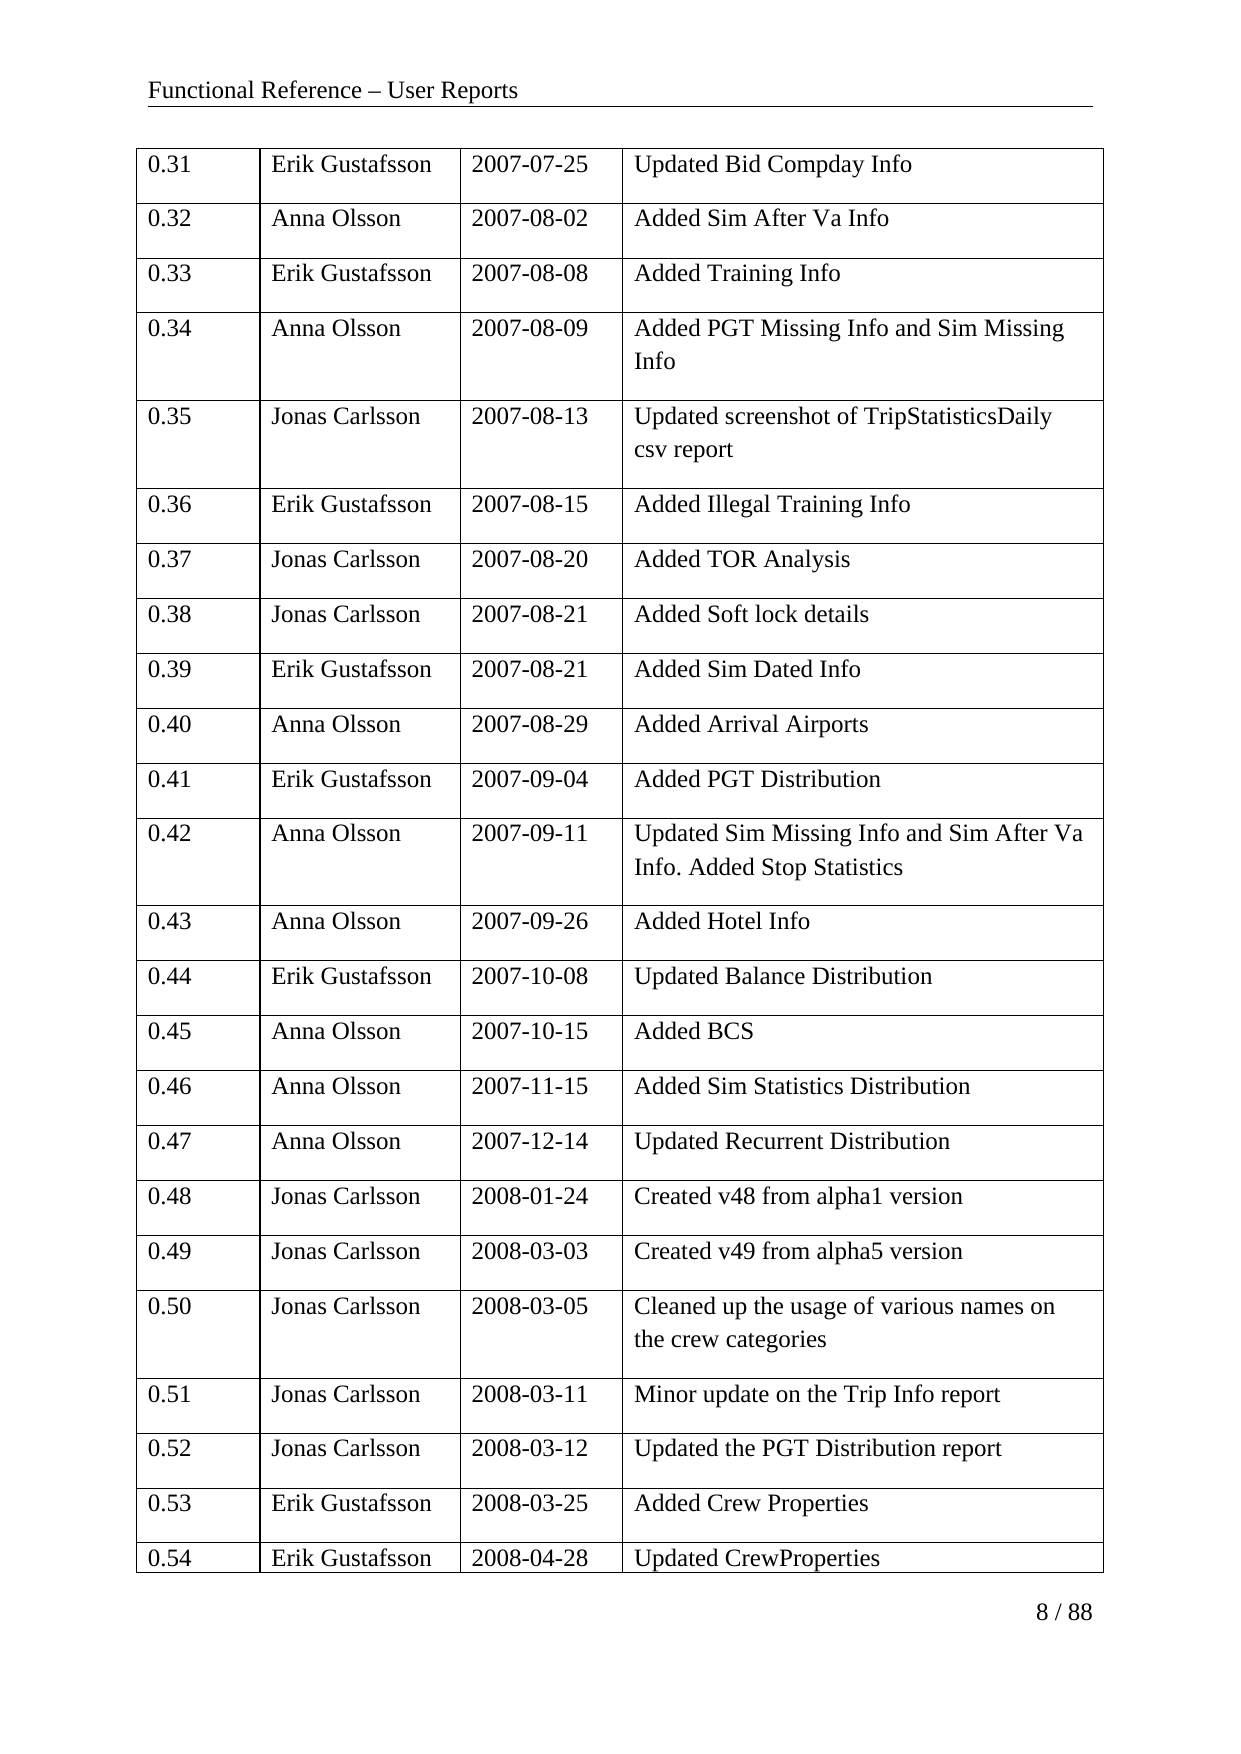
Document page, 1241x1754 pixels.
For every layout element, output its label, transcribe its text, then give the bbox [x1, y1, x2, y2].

table_cell 0.53 [137, 1489, 259, 1542]
table_cell [261, 401, 460, 488]
table_cell 0.38 [137, 599, 259, 653]
table_cell 0.44 [137, 961, 259, 1015]
table_cell Updated Recurrent Distribution [623, 1126, 1103, 1180]
table_cell 2008-03-05 [461, 1291, 622, 1378]
table_cell 0.45 [137, 1016, 259, 1070]
table_cell [261, 764, 460, 817]
table_cell 2008-03-25 [461, 1489, 622, 1542]
table_cell [261, 961, 460, 1015]
table_cell 2007-07-25 [461, 149, 622, 202]
table_cell Updated Sim Missing Info and Sim After Va Info. Added Stop Statistics [623, 819, 1103, 905]
table_cell [261, 259, 460, 312]
table_cell 2007-09-11 [461, 819, 622, 905]
table_cell 0.47 [137, 1126, 259, 1180]
table_cell Added Sim After Va Info [623, 204, 1103, 257]
table_cell 0.41 [137, 764, 259, 817]
table_cell Updated screenshot of TripStatisticsDaily csv report [623, 401, 1103, 488]
table_cell Added Soft lock details [623, 599, 1103, 653]
table_cell Added Crew Properties [623, 1489, 1103, 1542]
table_cell Added Sim Statistics Distribution [623, 1071, 1103, 1125]
table_cell 2007-10-15 [461, 1016, 622, 1070]
table_cell [261, 1379, 460, 1432]
table_cell [261, 1291, 460, 1378]
table_cell 2007-08-15 [461, 489, 622, 543]
table_cell [261, 1181, 460, 1235]
table_cell Added Illegal Training Info [623, 489, 1103, 543]
table_cell Added Sim Dated Info [623, 654, 1103, 708]
table_cell 2007-08-21 [461, 654, 622, 708]
table_cell Added BCS [623, 1016, 1103, 1070]
table_cell [261, 1016, 460, 1070]
table_cell [261, 709, 460, 763]
table_cell [261, 1543, 460, 1572]
table_cell Added PGT Missing Info and Sim Missing Info [623, 313, 1103, 400]
table_cell [261, 1434, 460, 1487]
table_cell Added Training Info [623, 259, 1103, 312]
table_cell 0.52 [137, 1434, 259, 1487]
table_cell Created v49 from alpha5 version [623, 1236, 1103, 1290]
table_cell 0.54 [137, 1543, 259, 1572]
table_cell [261, 544, 460, 598]
table_cell [261, 1071, 460, 1125]
table_cell 2007-12-14 [461, 1126, 622, 1180]
table_cell 0.49 [137, 1236, 259, 1290]
table_cell [261, 489, 460, 543]
table_cell Added Arrival Airports [623, 709, 1103, 763]
table_cell 2007-08-08 [461, 259, 622, 312]
table_cell 0.40 [137, 709, 259, 763]
table_cell 2007-08-13 [461, 401, 622, 488]
table_cell 2007-08-02 [461, 204, 622, 257]
table_cell 0.43 [137, 906, 259, 960]
table_cell [261, 599, 460, 653]
table_cell 2008-03-11 [461, 1379, 622, 1432]
table_cell [261, 313, 460, 400]
table_cell 2007-08-29 [461, 709, 622, 763]
table_cell [261, 819, 460, 905]
table_cell 0.37 [137, 544, 259, 598]
table_cell 2008-01-24 [461, 1181, 622, 1235]
table_cell 0.39 [137, 654, 259, 708]
table_cell [261, 149, 460, 202]
table_cell Updated the PGT Distribution report [623, 1434, 1103, 1487]
table_cell Added Hotel Info [623, 906, 1103, 960]
table_cell 2007-08-21 [461, 599, 622, 653]
table_cell [261, 906, 460, 960]
table_cell Updated Bid Compday Info [623, 149, 1103, 202]
table_cell 2008-03-12 [461, 1434, 622, 1487]
table_cell 2007-08-09 [461, 313, 622, 400]
table_cell 2007-10-08 [461, 961, 622, 1015]
table_cell Added TOR Analysis [623, 544, 1103, 598]
table_cell 0.33 [137, 259, 259, 312]
table_cell 0.34 [137, 313, 259, 400]
table_cell 0.42 [137, 819, 259, 905]
table_cell 0.48 [137, 1181, 259, 1235]
table_cell 0.32 [137, 204, 259, 257]
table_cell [623, 1543, 1103, 1572]
table_cell 0.35 [137, 401, 259, 488]
table_cell [261, 1489, 460, 1542]
table_cell [261, 1236, 460, 1290]
table_cell 2007-09-26 [461, 906, 622, 960]
table_cell [261, 1126, 460, 1180]
table_cell Updated Balance Distribution [623, 961, 1103, 1015]
table_cell 2007-09-04 [461, 764, 622, 817]
table_cell 2007-11-15 [461, 1071, 622, 1125]
table_cell 2008-04-28 [461, 1543, 622, 1572]
table_cell 0.46 [137, 1071, 259, 1125]
table_cell 0.51 [137, 1379, 259, 1432]
table_cell Minor update on the Trip Info report [623, 1379, 1103, 1432]
table_cell [261, 654, 460, 708]
table_cell 2007-08-20 [461, 544, 622, 598]
table_cell Created v48 from alpha1 version [623, 1181, 1103, 1235]
table_cell Cleaned up the usage of various names on the crew categories [623, 1291, 1103, 1378]
table_cell Added PGT Distribution [623, 764, 1103, 817]
table_cell 0.36 [137, 489, 259, 543]
table_cell 0.31 [137, 149, 259, 202]
table_cell 2008-03-03 [461, 1236, 622, 1290]
table_cell 0.50 [137, 1291, 259, 1378]
table_cell [261, 204, 460, 257]
